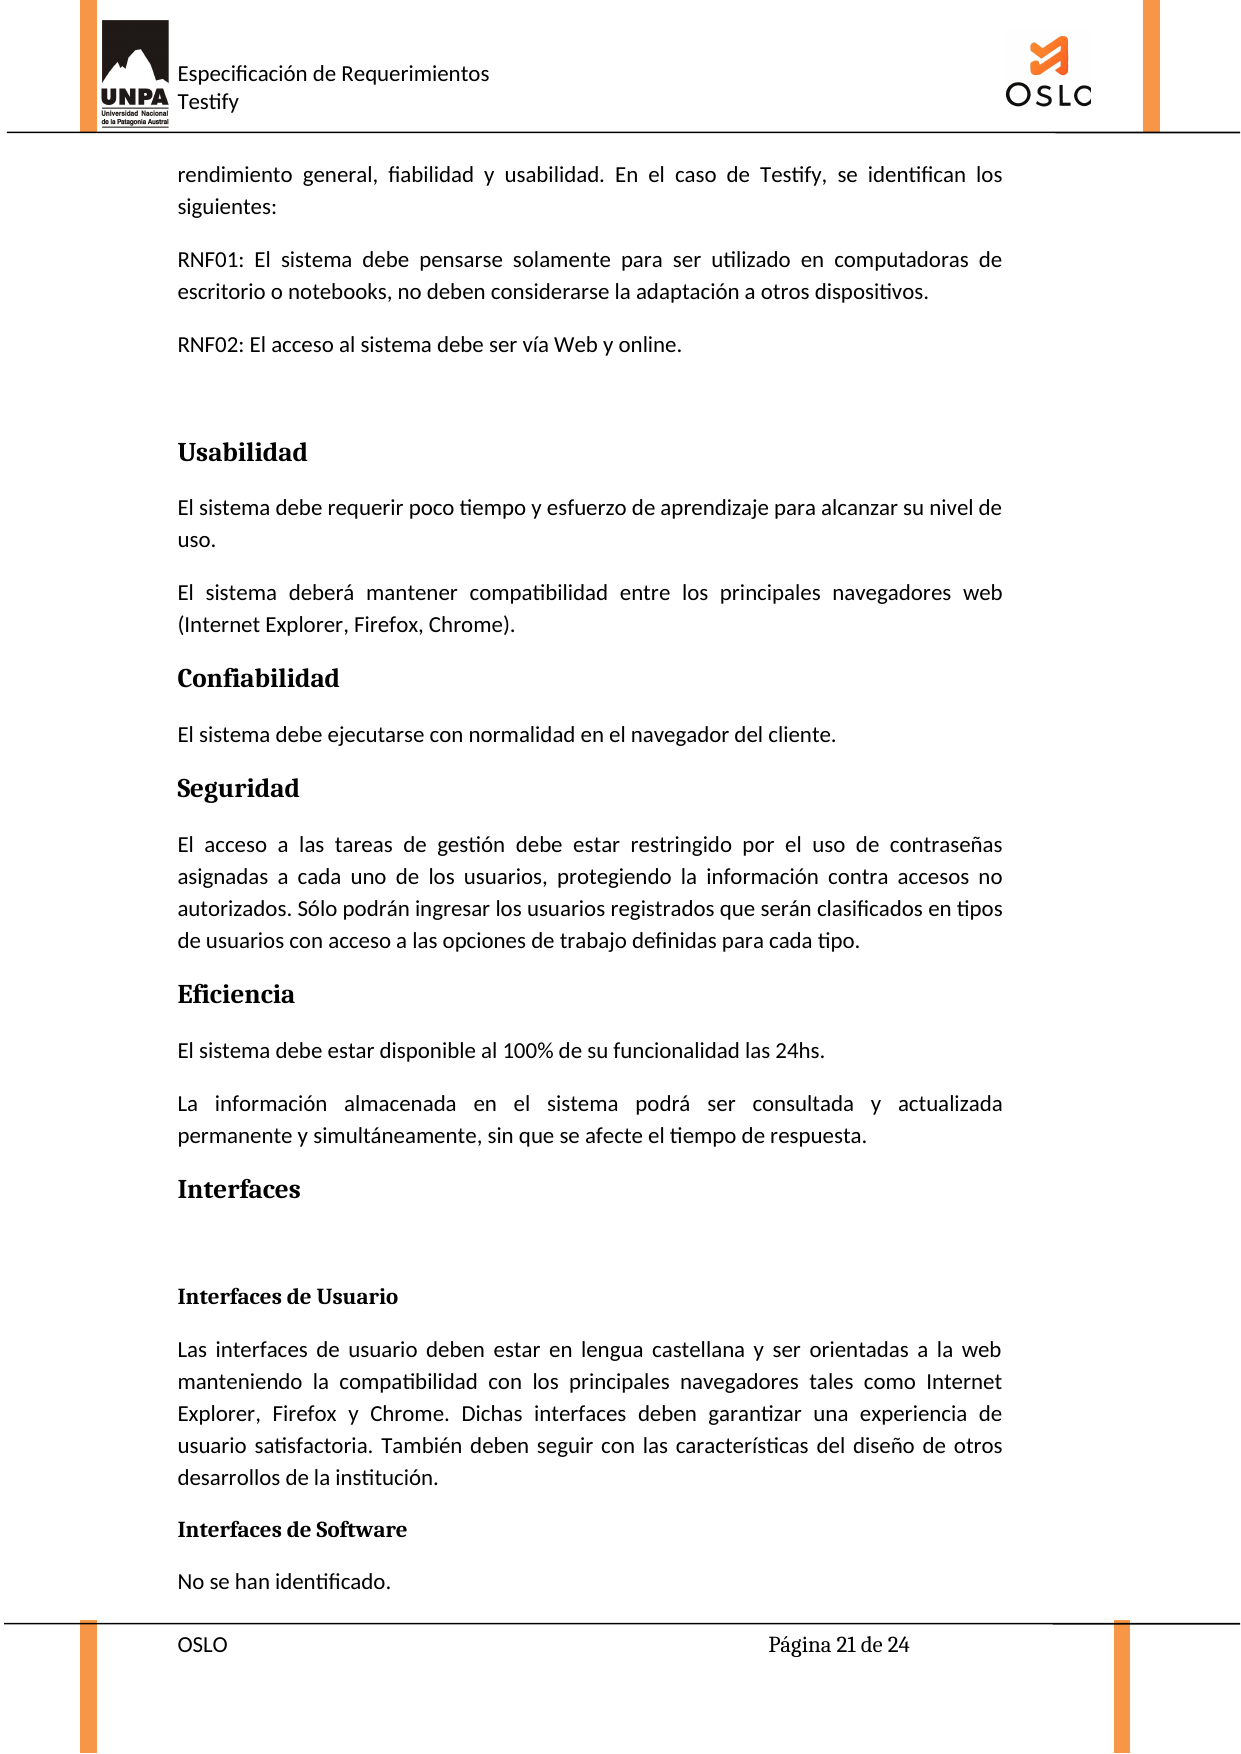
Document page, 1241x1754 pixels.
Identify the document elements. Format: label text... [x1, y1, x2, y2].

text El sistema debe estar disponible al 100% de su funcionalidad las 24hs. [177, 1036, 1004, 1064]
text RNF02: El acceso al sistema debe ser vía Web y online. [177, 331, 1004, 358]
text La información almacenada en el sistema podrá ser consultada y actualizada permanente y simultáneamente, sin que se afecte el tiempo de respuesta. [177, 1089, 1004, 1149]
picture [100, 18, 170, 129]
text El sistema debe requerir poco tiempo y esfuerzo de aprendizaje para alcanzar su nivel de uso. [177, 493, 1004, 553]
text El sistema debe ejecutarse con normalidad en el navegador del cliente. [177, 720, 1004, 748]
text Eficiencia [177, 979, 1004, 1010]
text Seguridad [177, 773, 1004, 804]
text Confiabilidad [177, 663, 1004, 695]
text El sistema deberá mantener compatibilidad entre los principales navegadores web (Internet Explorer, Firefox, Chrome). [177, 578, 1004, 638]
text No se han identificado. [177, 1567, 1004, 1596]
text Interfaces de Software [177, 1516, 1004, 1543]
picture [1003, 28, 1091, 108]
text Interfaces [177, 1174, 1004, 1205]
text Las interfaces de usuario deben estar en lengua castellana y ser orientadas a la web manteniendo la compatibilidad con los principales navegadores tales como Internet Explorer, Firefox y Chrome. Dichas interfaces deben garantizar una experiencia de usuario satisfactoria. También deben seguir con las características del diseño de otros desarrollos de la institución. [177, 1335, 1004, 1491]
text Interfaces de Usuario [177, 1284, 1004, 1310]
text El acceso a las tareas de gestión debe estar restringido por el uso de contraseñas asignadas a cada uno de los usuarios, protegiendo la información contra accesos no autorizados. Sólo podrán ingresar los usuarios registrados que serán clasificados en tipos de usuarios con acceso a las opciones de trabajo definidas para cada tipo. [177, 830, 1004, 954]
text Usabilidad [177, 437, 1004, 468]
